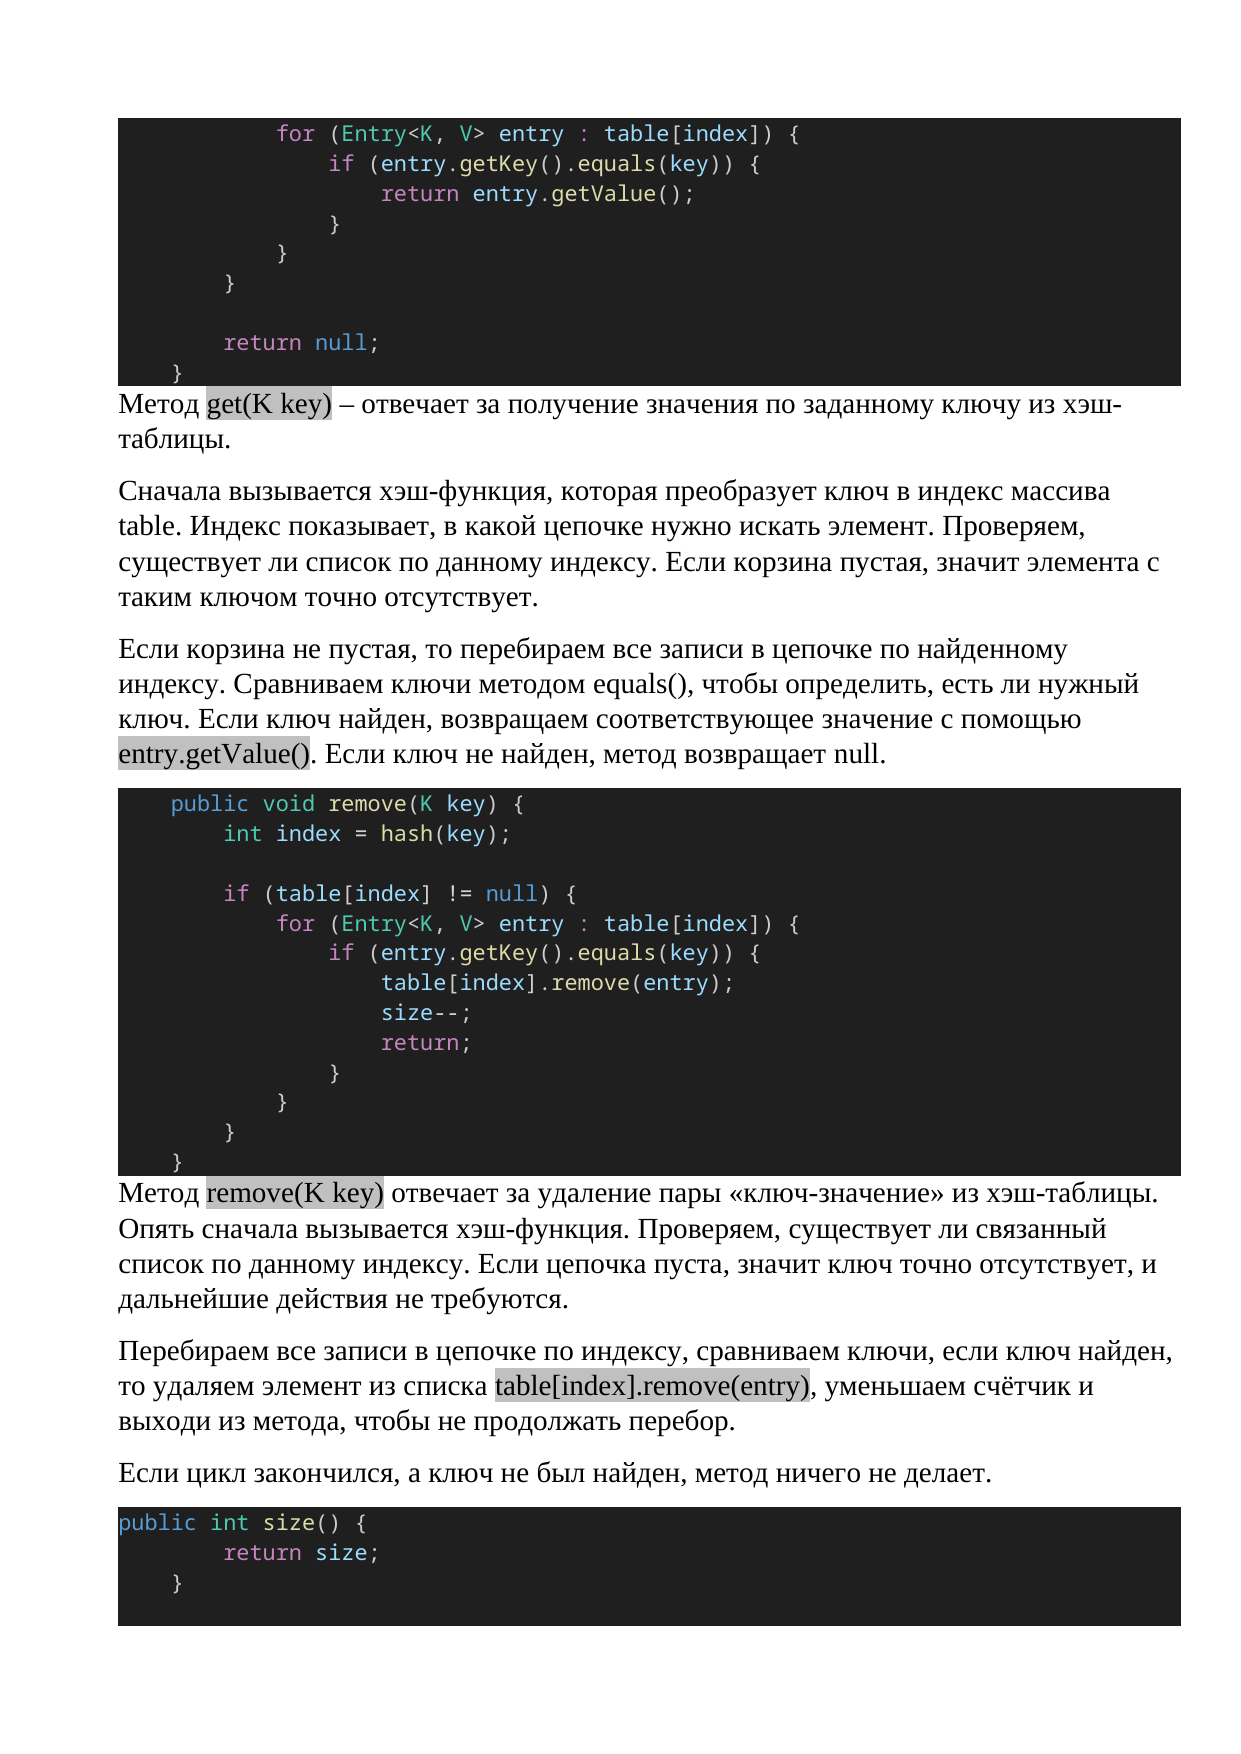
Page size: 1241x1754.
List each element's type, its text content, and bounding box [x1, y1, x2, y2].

text return; [118, 1027, 1181, 1056]
text Если цикл закончился, а ключ не был найден, метод ничего не делает. [118, 1455, 1181, 1489]
text table[index].remove(entry); [118, 967, 1181, 997]
text size--; [118, 997, 1181, 1027]
text Метод remove(K key) отвечает за удаление пары «ключ-значение» из хэш-таблицы. Опять сначала вызывается хэш-функция. Проверяем, существует ли связанный список по данному индексу. Если цепочка пуста, значит ключ точно отсутствует, и дальнейшие действия не требуются. [118, 1176, 1181, 1315]
text } [118, 207, 1181, 237]
text Если корзина не пустая, то перебираем все записи в цепочке по найденному индексу. Сравниваем ключи методом equals(), чтобы определить, есть ли нужный ключ. Если ключ найден, возвращаем соответствующее значение с помощью entry.getValue(). Если ключ не найден, метод возвращает null. [118, 631, 1181, 770]
text for (Entry<K, V> entry : table[index]) { [118, 118, 1181, 148]
text } [118, 356, 1181, 386]
text for (Entry<K, V> entry : table[index]) { [118, 907, 1181, 937]
text } [118, 237, 1181, 267]
text Метод get(K key) – отвечает за получение значения по заданному ключу из хэш-таблицы. [118, 386, 1181, 455]
text } [118, 1146, 1181, 1176]
text if (entry.getKey().equals(key)) { [118, 937, 1181, 967]
text public int size() { [118, 1507, 1181, 1537]
text int index = hash(key); [118, 818, 1181, 848]
text return entry.getValue(); [118, 178, 1181, 207]
text if (entry.getKey().equals(key)) { [118, 148, 1181, 178]
text return null; [118, 327, 1181, 356]
text Сначала вызывается хэш-функция, которая преобразует ключ в индекс массива table. Индекс показывает, в какой цепочке нужно искать элемент. Проверяем, существует ли список по данному индексу. Если корзина пустая, значит элемента с таким ключом точно отсутствует. [118, 473, 1181, 612]
text Перебираем все записи в цепочке по индексу, сравниваем ключи, если ключ найден, то удаляем элемент из списка table[index].remove(entry), уменьшаем счётчик и выходи из метода, чтобы не продолжать перебор. [118, 1333, 1181, 1437]
text } [118, 1116, 1181, 1146]
text if (table[index] != null) { [118, 878, 1181, 907]
text public void remove(K key) { [118, 788, 1181, 818]
text } [118, 1086, 1181, 1116]
text return size; [118, 1537, 1181, 1567]
text } [118, 1567, 1181, 1597]
text } [118, 267, 1181, 297]
text } [118, 1056, 1181, 1086]
